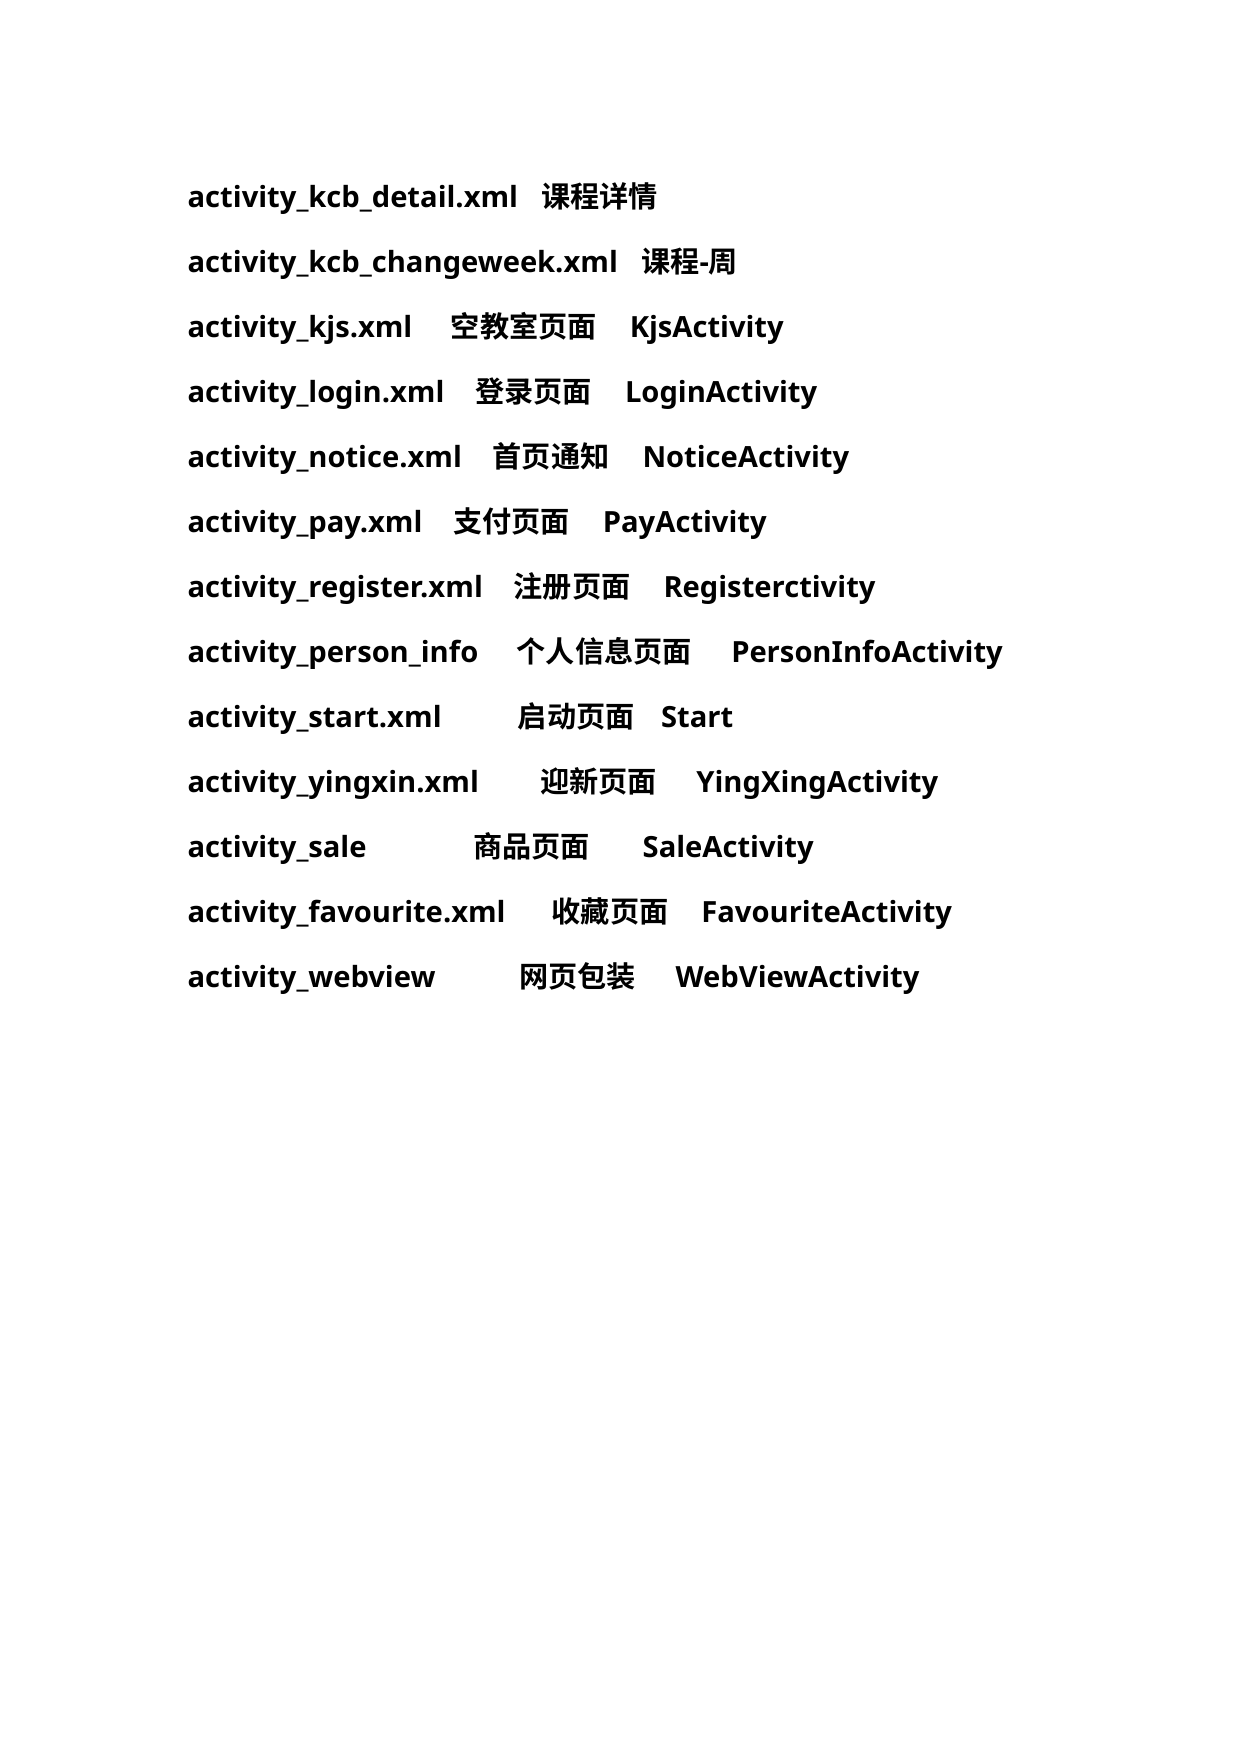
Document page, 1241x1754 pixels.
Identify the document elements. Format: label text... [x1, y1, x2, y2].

text activity_login.xml 登录页面 LoginActivity [187, 357, 1053, 422]
text activity_person_info 个人信息页面 PersonInfoActivity [187, 617, 1053, 682]
text activity_yingxin.xml 迎新页面 YingXingActivity [187, 747, 1053, 812]
text activity_kcb_detail.xml 课程详情 [187, 162, 1053, 227]
text activity_start.xml 启动页面 Start [187, 682, 1053, 747]
text activity_favourite.xml 收藏页面 FavouriteActivity [187, 877, 1053, 942]
text activity_register.xml 注册页面 Registerctivity [187, 552, 1053, 617]
text activity_pay.xml 支付页面 PayActivity [187, 487, 1053, 552]
text activity_kjs.xml 空教室页面 KjsActivity [187, 292, 1053, 357]
text activity_webview 网页包装 WebViewActivity [187, 942, 1053, 1007]
text activity_sale 商品页面 SaleActivity [187, 812, 1053, 877]
text activity_notice.xml 首页通知 NoticeActivity [187, 422, 1053, 487]
text activity_kcb_changeweek.xml 课程-周 [187, 227, 1053, 292]
